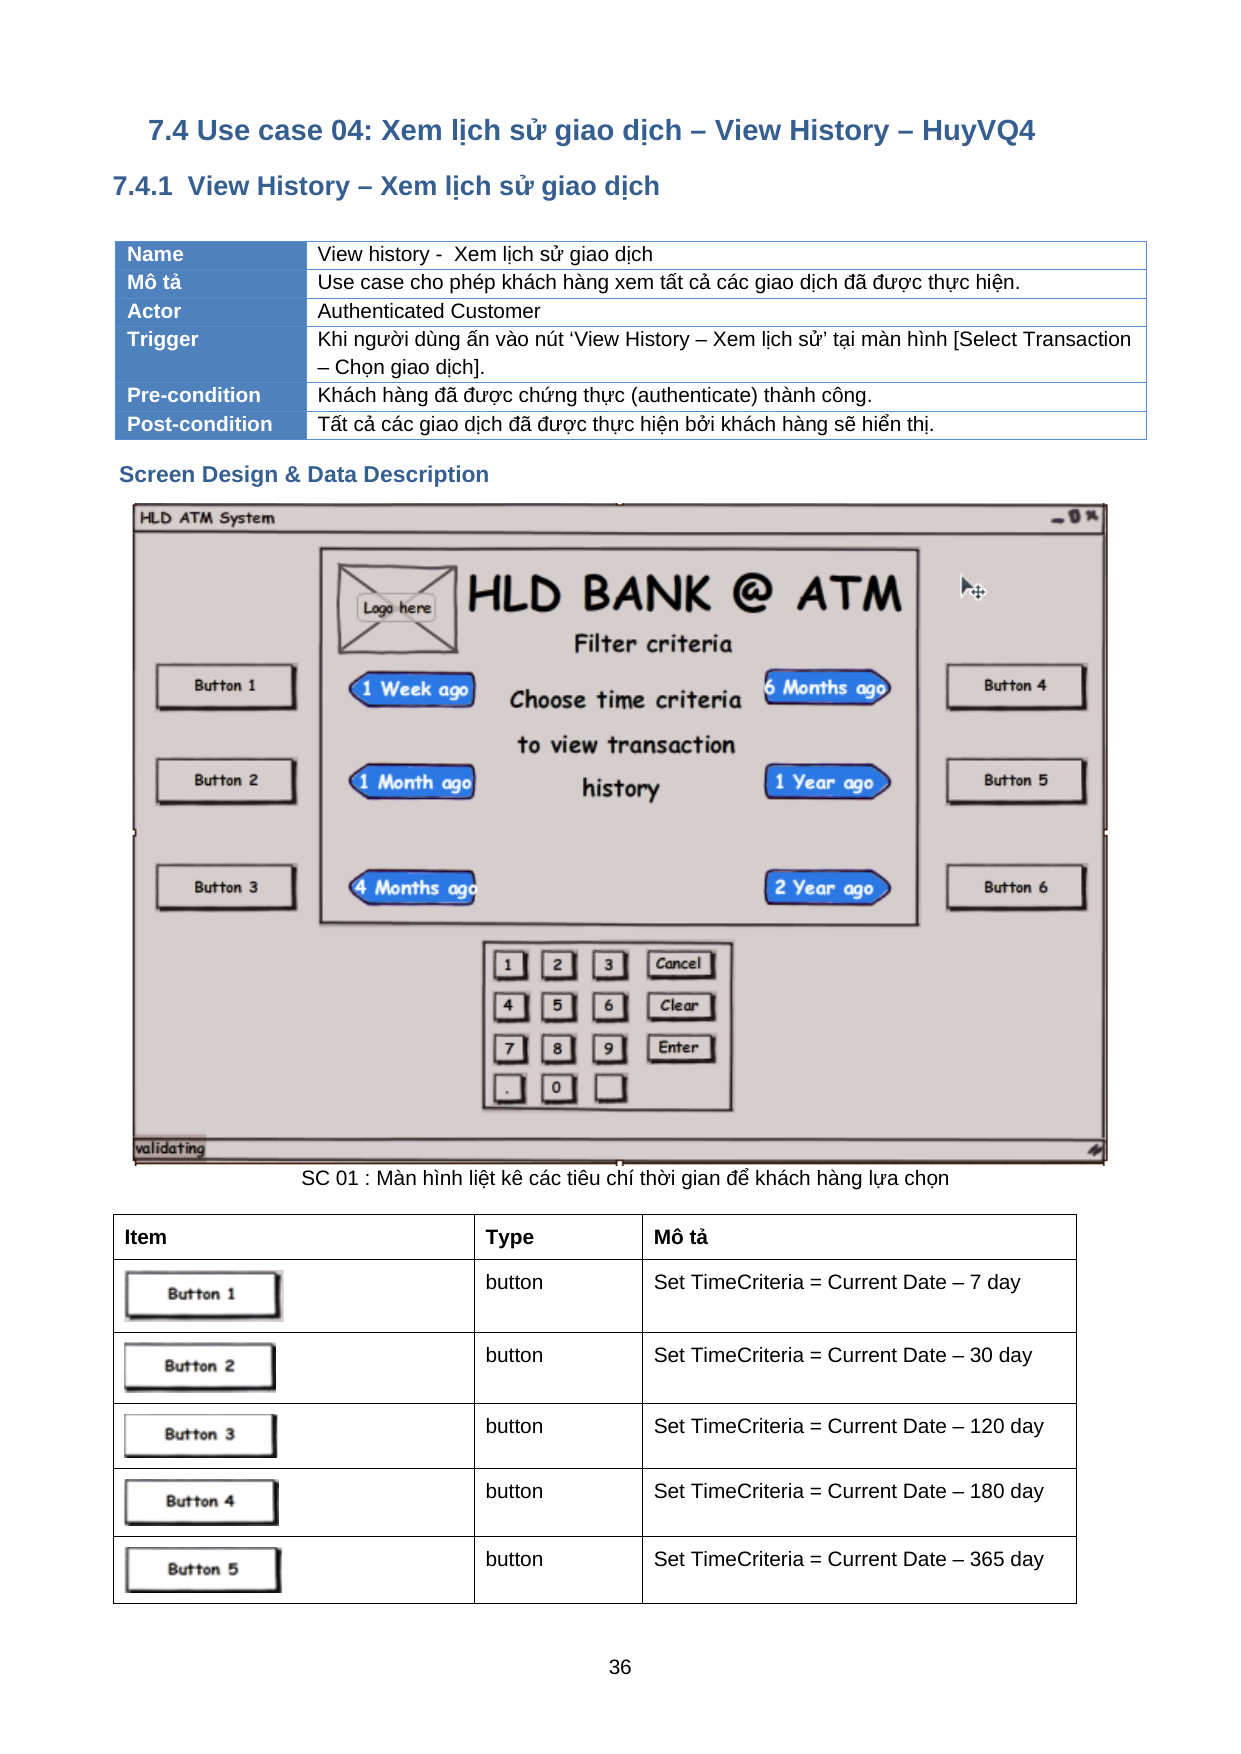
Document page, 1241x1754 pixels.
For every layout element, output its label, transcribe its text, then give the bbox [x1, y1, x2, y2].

table_cell Use case cho phép khách hàng xem tất cả các giao dịch đã được thực hiện. [307, 270, 1146, 298]
table_cell button [475, 1537, 642, 1603]
table_cell button [475, 1260, 642, 1332]
picture [124, 1342, 276, 1393]
table_cell [114, 1469, 474, 1536]
picture [124, 1270, 284, 1322]
table_cell [114, 1537, 474, 1603]
table_cell button [475, 1333, 642, 1403]
table_cell Set TimeCriteria = Current Date – 30 day [643, 1333, 1076, 1403]
table_cell Mô tả [116, 270, 306, 298]
picture [124, 1479, 279, 1526]
table_header Name [116, 242, 306, 269]
table_cell [114, 1260, 474, 1332]
text SC 01 : Màn hình liệt kê các tiêu chí thời gian để khách hàng lựa chọn [112, 1166, 1128, 1190]
table_cell Set TimeCriteria = Current Date – 120 day [643, 1404, 1076, 1468]
table_cell Set TimeCriteria = Current Date – 365 day [643, 1537, 1076, 1603]
table_cell Actor [116, 299, 306, 326]
subtitle Screen Design & Data Description [112, 461, 1128, 488]
table_cell Trigger [116, 327, 306, 382]
table_cell button [475, 1404, 642, 1468]
table_cell Khách hàng đã được chứng thực (authenticate) thành công. [307, 383, 1146, 411]
subtitle View History – Xem lịch sử giao dịch [112, 170, 1128, 201]
subtitle Use case 04: Xem lịch sử giao dịch – View History – HuyVQ4 [148, 112, 1128, 146]
table_cell Set TimeCriteria = Current Date – 7 day [643, 1260, 1076, 1332]
table_header Mô tả [643, 1215, 1076, 1259]
table_cell Set TimeCriteria = Current Date – 180 day [643, 1469, 1076, 1536]
table_cell Post-condition [116, 412, 306, 439]
picture [124, 1414, 278, 1458]
table_cell button [475, 1469, 642, 1536]
table_cell Tất cả các giao dịch đã được thực hiện bởi khách hàng sẽ hiển thị. [307, 412, 1146, 439]
table_header Item [114, 1215, 474, 1259]
picture [132, 503, 1108, 1166]
table_cell Khi người dùng ấn vào nút ‘View History – Xem lịch sử’ tại màn hình [Select Transaction – Chọn giao dịch]. [307, 327, 1146, 382]
table_cell Pre-condition [116, 383, 306, 411]
table_cell [114, 1333, 474, 1403]
table_header View history - Xem lịch sử giao dịch [307, 242, 1146, 269]
picture [124, 1547, 283, 1593]
table_cell [114, 1404, 474, 1468]
table_cell Authenticated Customer [307, 299, 1146, 326]
table_header Type [475, 1215, 642, 1259]
